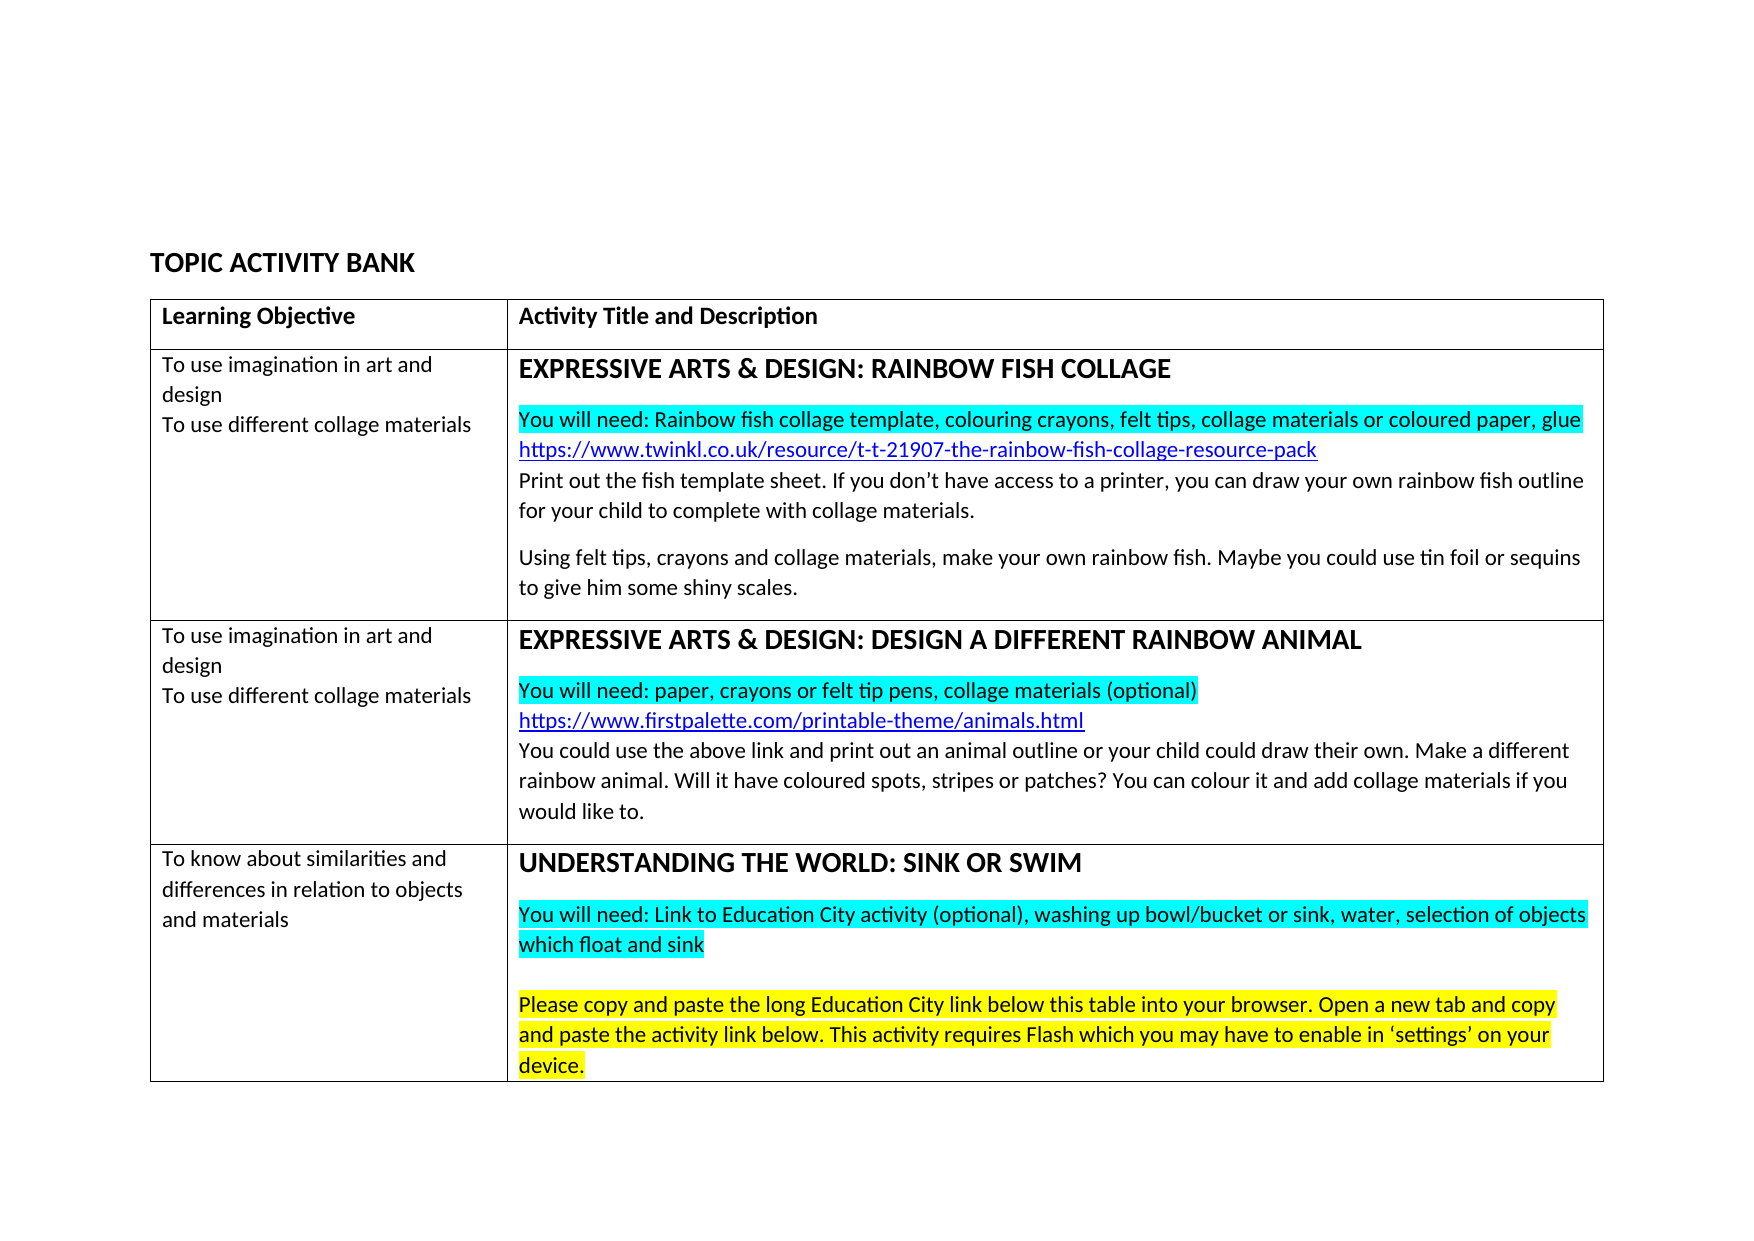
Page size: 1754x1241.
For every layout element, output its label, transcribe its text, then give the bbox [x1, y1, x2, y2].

table_cell To use imagination in art and design To use different collage materials [151, 350, 507, 620]
table_cell EXPRESSIVE ARTS & DESIGN: RAINBOW FISH COLLAGE You will need: Rainbow fish collage template, colouring crayons, felt tips, collage materials or coloured paper, glue https://www.twinkl.co.uk/resource/t-t-21907-the-rainbow-fish-collage-resource-pack Print out the fish template sheet. If you don’t have access to a printer, you can draw your own rainbow fish outline for your child to complete with collage materials. Using felt tips, crayons and collage materials, make your own rainbow fish. Maybe you could use tin foil or sequins to give him some shiny scales. [508, 350, 1603, 620]
table_header Learning Objective [151, 300, 507, 349]
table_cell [508, 845, 1603, 1081]
table_header Activity Title and Description [508, 300, 1603, 349]
table_cell To use imagination in art and design To use different collage materials [151, 621, 507, 843]
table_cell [151, 845, 507, 1081]
text TOPIC ACTIVITY BANK [150, 244, 1604, 279]
table_cell EXPRESSIVE ARTS & DESIGN: DESIGN A DIFFERENT RAINBOW ANIMAL You will need: paper, crayons or felt tip pens, collage materials (optional) https://www.firstpalette.com/printable-theme/animals.html You could use the above link and print out an animal outline or your child could draw their own. Make a different rainbow animal. Will it have coloured spots, stripes or patches? You can colour it and add collage materials if you would like to. [508, 621, 1603, 843]
